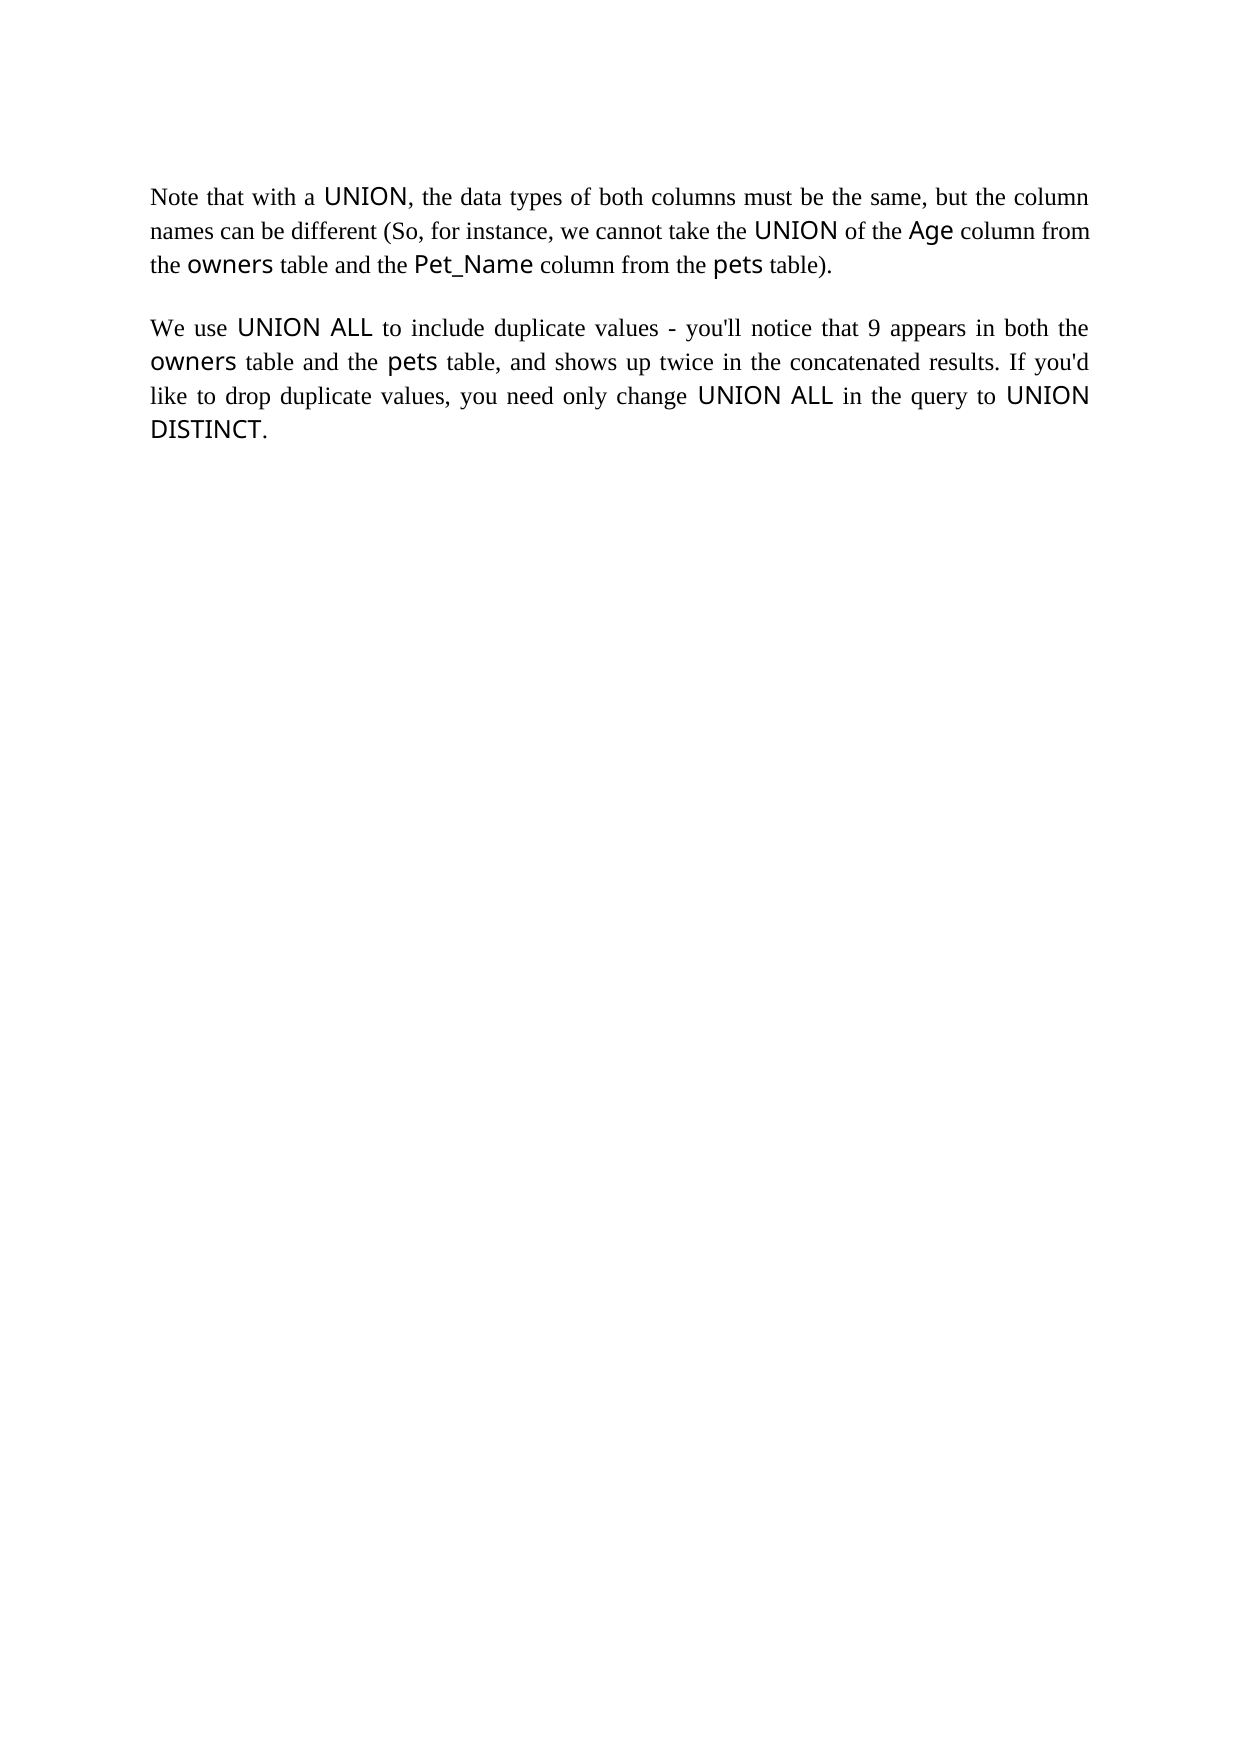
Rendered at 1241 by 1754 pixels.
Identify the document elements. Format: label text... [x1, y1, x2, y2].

text Note that with a UNION, the data types of both columns must be the same, but the column names can be different (So, for instance, we cannot take the UNION of the Age column from the owners table and the Pet_Name column from the pets table). [150, 179, 1090, 281]
list We use UNION ALL to include duplicate values - you'll notice that 9 appears in both the owners table and the pets table, and shows up twice in the concatenated results. If you'd like to drop duplicate values, you need only change UNION ALL in the query to UNION DISTINCT. [150, 310, 1090, 446]
